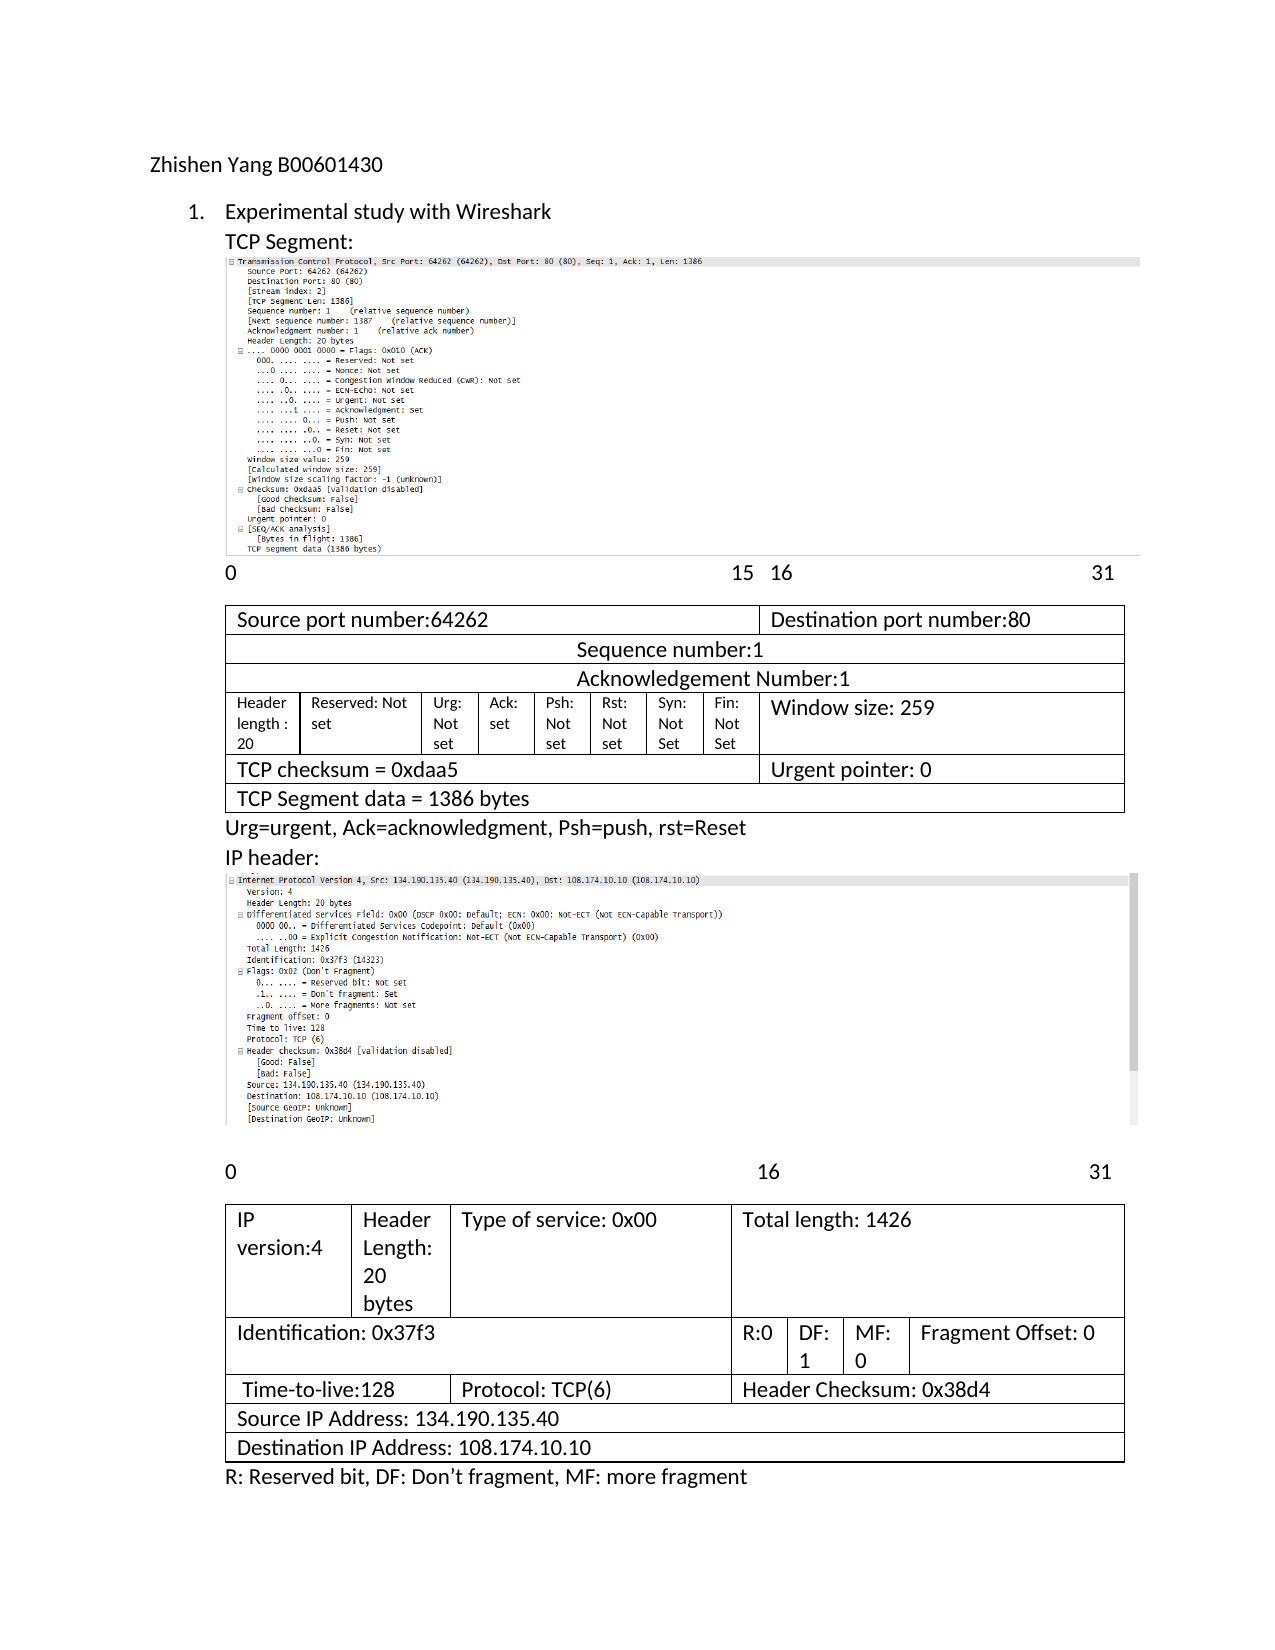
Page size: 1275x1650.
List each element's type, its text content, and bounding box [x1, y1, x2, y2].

picture [225, 873, 1138, 1125]
table_cell Sequence number:1 [226, 635, 1124, 663]
list IP header: [225, 843, 1125, 871]
list 0 16 31 [225, 1157, 1125, 1185]
table_cell Fin: Not Set [704, 693, 759, 754]
table_header Source port number:64262 [226, 606, 759, 634]
table_header Destination port number:80 [760, 606, 1124, 634]
table_header IP version:4 [226, 1205, 351, 1317]
table_cell Urg:Not set [422, 693, 478, 754]
list Urg=urgent, Ack=acknowledgment, Psh=push, rst=Reset [225, 813, 1125, 841]
table_cell Acknowledgement Number:1 [226, 664, 1124, 692]
table_cell Window size: 259 [760, 693, 1124, 754]
table_cell MF:0 [844, 1318, 909, 1374]
table_cell R:0 [732, 1318, 787, 1374]
table_header Header Length: 20 bytes [352, 1205, 450, 1317]
table_cell Syn: Not Set [647, 693, 703, 754]
table_cell Header Checksum: 0x38d4 [732, 1375, 1124, 1403]
table_cell Rst: Not set [591, 693, 646, 754]
table_cell TCP checksum = 0xdaa5 [226, 755, 759, 783]
table_cell DF:1 [788, 1318, 843, 1374]
picture [225, 257, 1140, 556]
table_cell Reserved: Not set [301, 693, 421, 754]
table_cell Time-to-live:128 [226, 1375, 450, 1403]
table_cell Ack:set [479, 693, 534, 754]
table_cell Fragment Offset: 0 [910, 1318, 1124, 1374]
table_cell Destination IP Address: 108.174.10.10 [226, 1433, 1124, 1461]
table_header Type of service: 0x00 [451, 1205, 731, 1317]
table_header Total length: 1426 [732, 1205, 1124, 1317]
text Zhishen Yang B00601430 [150, 150, 1125, 178]
table_cell Source IP Address: 134.190.135.40 [226, 1404, 1124, 1432]
list Experimental study with Wireshark [187, 197, 1125, 225]
table_cell TCP Segment data = 1386 bytes [226, 784, 1124, 812]
list TCP Segment: [225, 227, 1125, 255]
table_cell Header length :20 [226, 693, 299, 754]
table_cell Psh:Not set [535, 693, 590, 754]
table_cell Urgent pointer: 0 [760, 755, 1124, 783]
table_cell Protocol: TCP(6) [451, 1375, 731, 1403]
list R: Reserved bit, DF: Don’t fragment, MF: more fragment [225, 1463, 1125, 1490]
list 0 15 16 31 [225, 558, 1125, 586]
table_cell Identification: 0x37f3 [226, 1318, 731, 1374]
